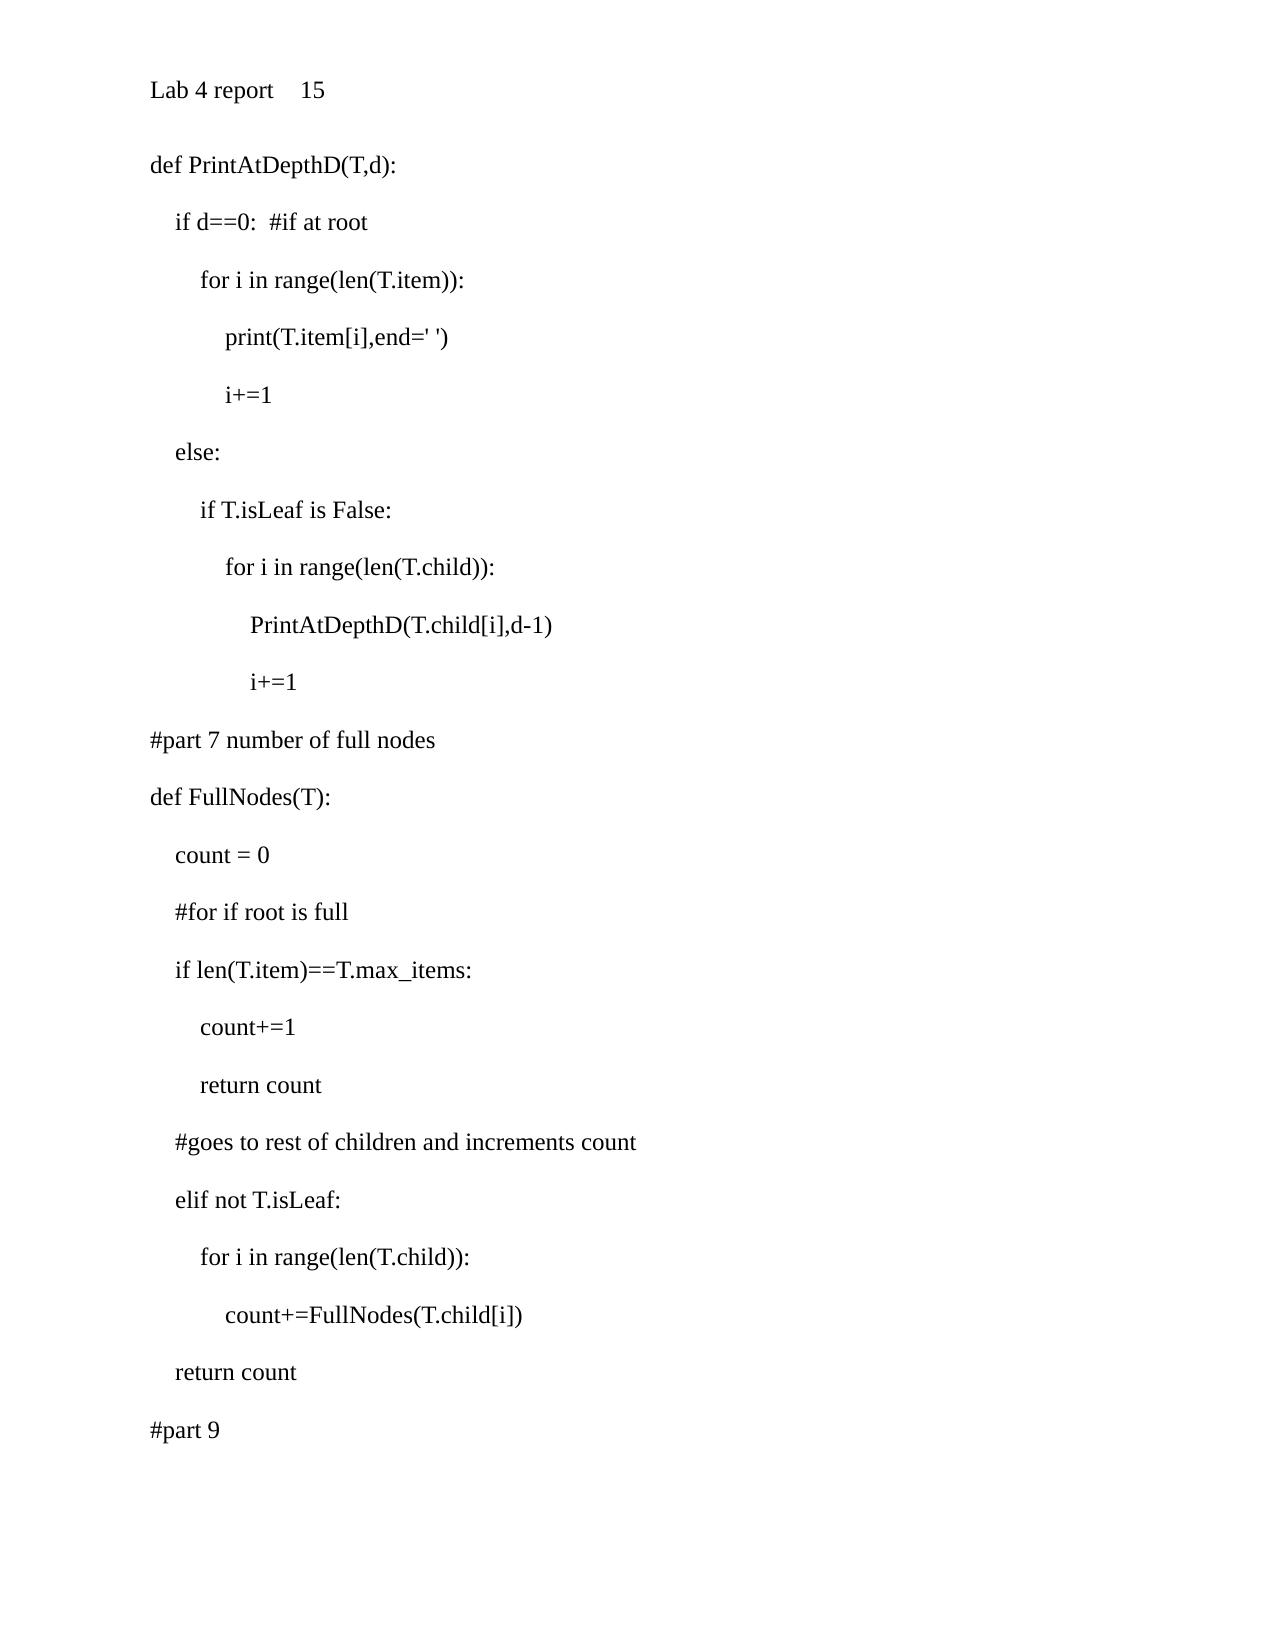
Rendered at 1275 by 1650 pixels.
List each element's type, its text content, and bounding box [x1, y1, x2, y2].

text #part 7 number of full nodes [150, 725, 1125, 754]
text else: [150, 437, 1125, 466]
text count+=1 [150, 1012, 1125, 1041]
text count = 0 [150, 840, 1125, 869]
text return count [150, 1357, 1125, 1386]
text count+=FullNodes(T.child[i]) [150, 1300, 1125, 1329]
text elif not T.isLeaf: [150, 1185, 1125, 1214]
text for i in range(len(T.item)): [150, 265, 1125, 294]
text if T.isLeaf is False: [150, 495, 1125, 524]
text i+=1 [150, 380, 1125, 409]
text i+=1 [150, 667, 1125, 696]
text if d==0: #if at root [150, 207, 1125, 236]
text for i in range(len(T.child)): [150, 1242, 1125, 1271]
text #part 9 [150, 1415, 1125, 1444]
text return count [150, 1070, 1125, 1099]
text def FullNodes(T): [150, 782, 1125, 811]
text #for if root is full [150, 897, 1125, 926]
text print(T.item[i],end=' ') [150, 322, 1125, 351]
text PrintAtDepthD(T.child[i],d-1) [150, 610, 1125, 639]
text #goes to rest of children and increments count [150, 1127, 1125, 1156]
text for i in range(len(T.child)): [150, 552, 1125, 581]
text def PrintAtDepthD(T,d): [150, 150, 1125, 179]
text if len(T.item)==T.max_items: [150, 955, 1125, 984]
